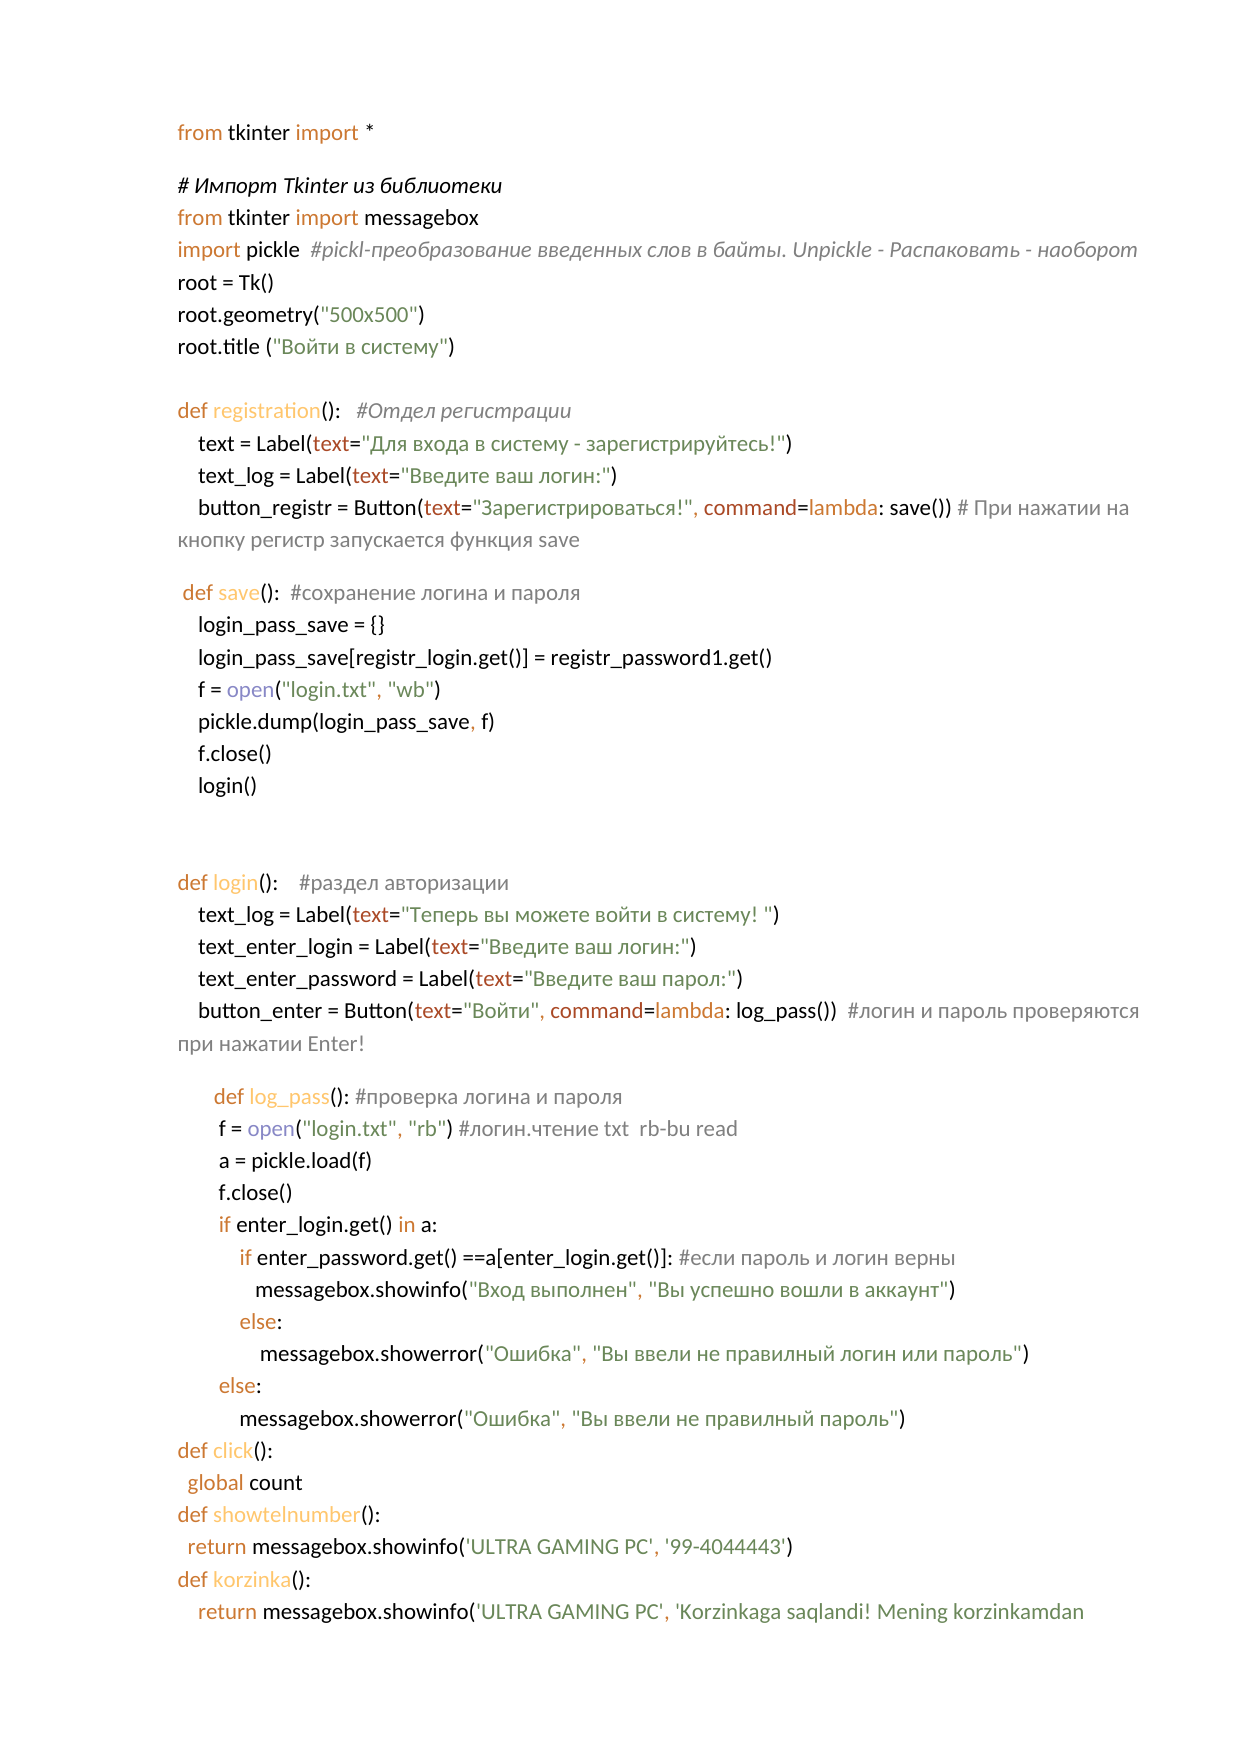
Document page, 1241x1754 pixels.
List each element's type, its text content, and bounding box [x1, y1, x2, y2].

text def save(): #сохранение логина и пароля login_pass_save = {} login_pass_save[registr_login.get()] = registr_password1.get() f = open("login.txt", "wb") pickle.dump(login_pass_save, f) f.close() login() def login(): #раздел авторизации text_log = Label(text="Теперь вы можете войти в систему! ") text_enter_login = Label(text="Введите ваш логин:") text_enter_password = Label(text="Введите ваш парол:") button_enter = Button(text="Войти", command=lambda: log_pass()) #логин и пароль проверяются при нажатии Enter! [177, 578, 1152, 1057]
text # Импорт Tkinter из библиотеки from tkinter import messagebox import pickle #pickl-преобразование введенных слов в байты. Unpickle - Распаковать - наоборот root = Tk() root.geometry("500x500") root.title ("Войти в систему") def registration(): #Отдел регистрации text = Label(text="Для входа в систему - зарегистрируйтесь!") text_log = Label(text="Введите ваш логин:") button_registr = Button(text="Зарегистрироваться!", command=lambda: save()) # При нажатии на кнопку регистр запускается функция save [177, 171, 1152, 553]
text from tkinter import * [177, 118, 1152, 146]
